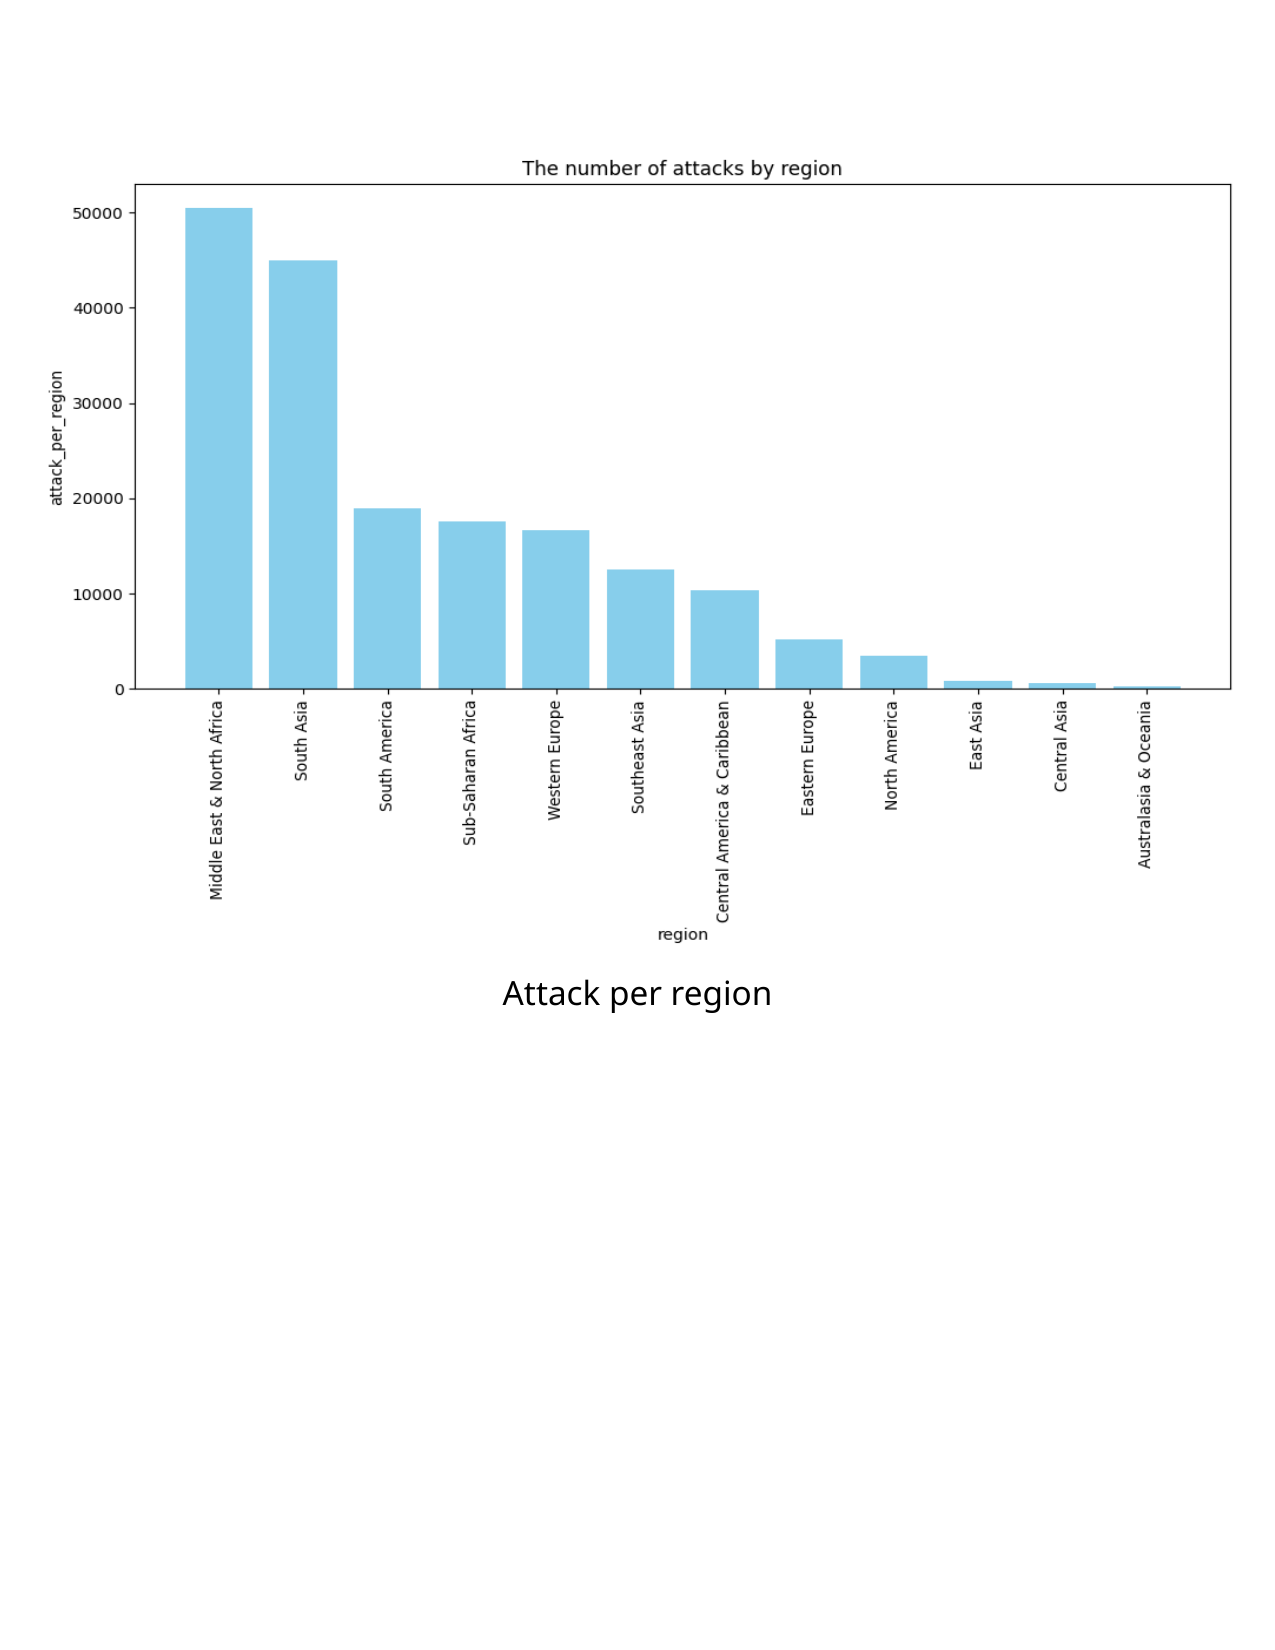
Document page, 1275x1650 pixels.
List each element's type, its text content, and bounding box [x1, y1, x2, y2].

text Attack per region [150, 950, 1125, 1016]
picture [37, 150, 1237, 950]
